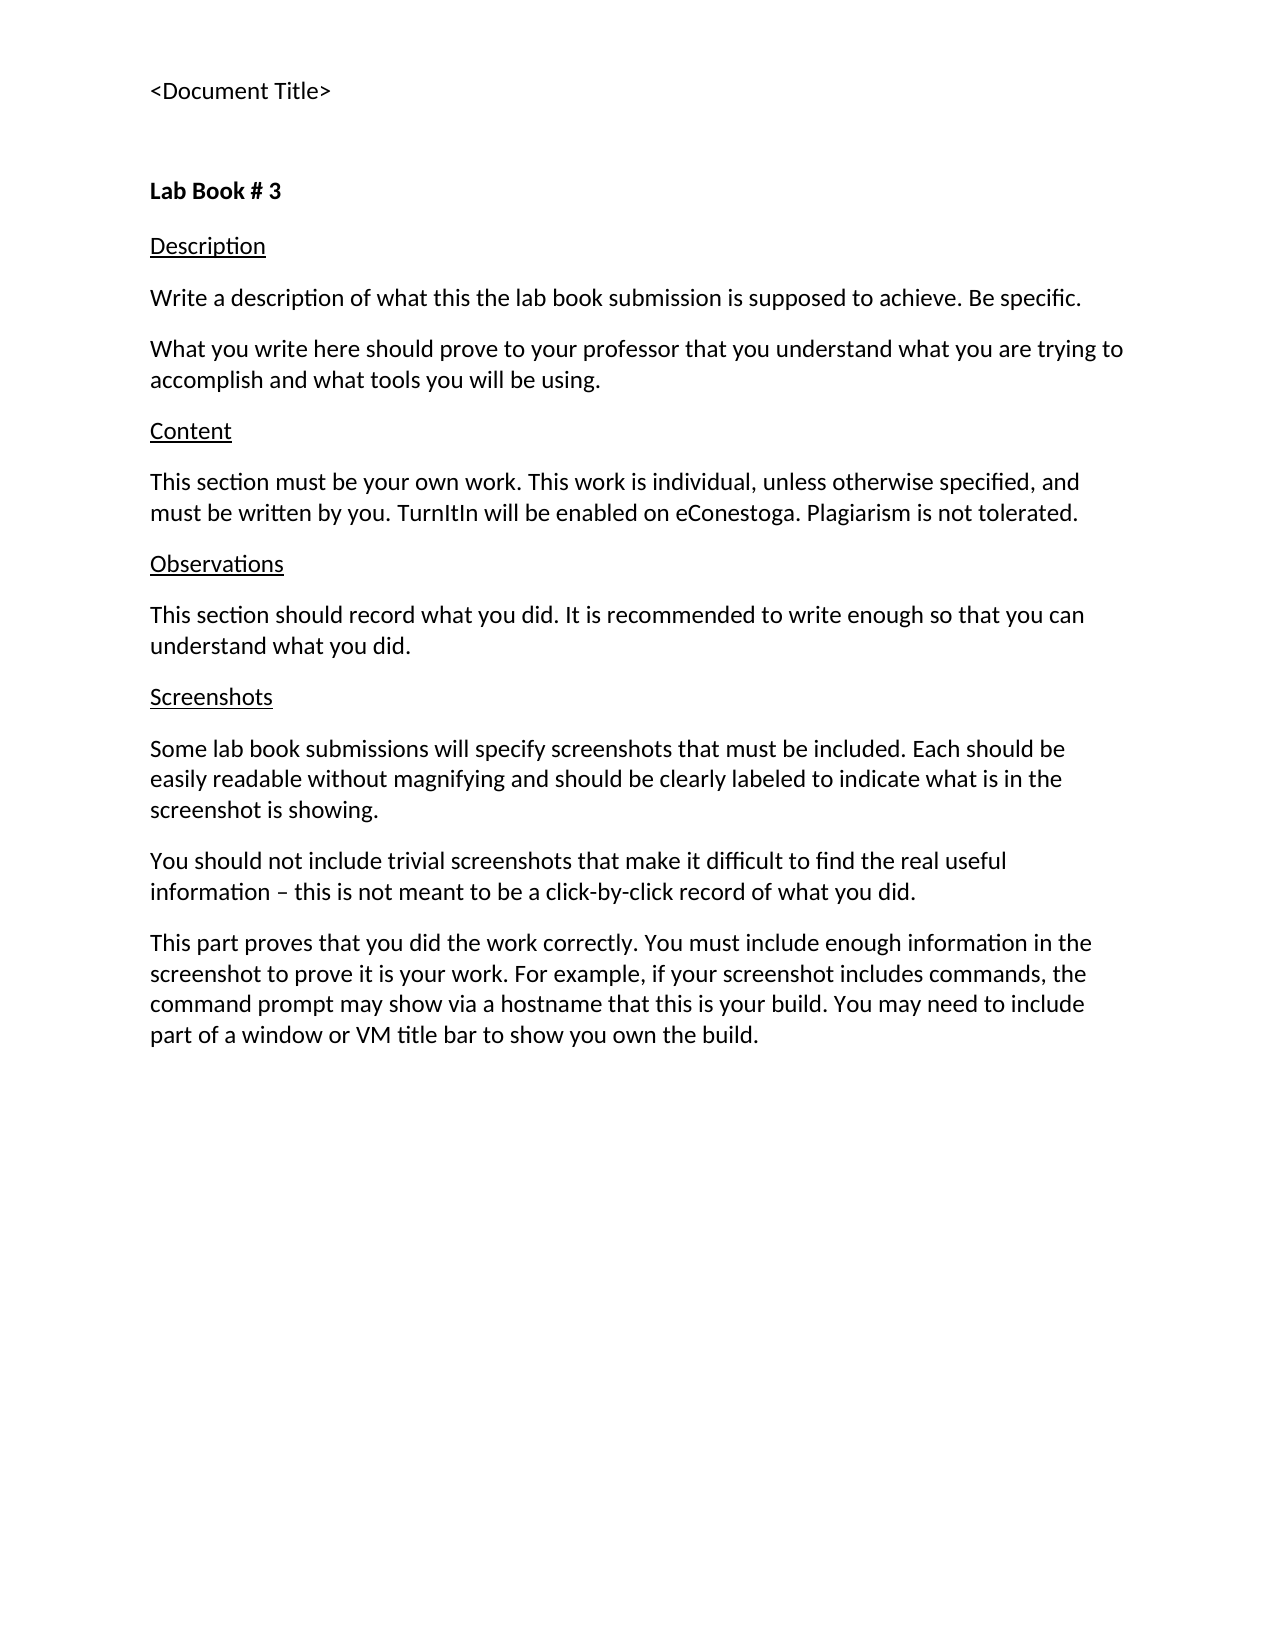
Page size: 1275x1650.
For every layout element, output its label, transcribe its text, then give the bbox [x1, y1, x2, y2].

text You should not include trivial screenshots that make it difficult to find the real useful information – this is not meant to be a click-by-click record of what you did. [150, 845, 1125, 906]
subtitle Description [150, 231, 1125, 261]
subtitle Observations [150, 548, 1125, 579]
text Some lab book submissions will specify screenshots that must be included. Each should be easily readable without magnifying and should be clearly labeled to indicate what is in the screenshot is showing. [150, 733, 1125, 824]
subtitle Lab Book # 3 [150, 175, 1125, 206]
text Write a description of what this the lab book submission is supposed to achieve. Be specific. [150, 282, 1125, 312]
text This section should record what you did. It is recommended to write enough so that you can understand what you did. [150, 600, 1125, 661]
text What you write here should prove to your professor that you understand what you are trying to accomplish and what tools you will be using. [150, 333, 1125, 394]
subtitle Content [150, 415, 1125, 446]
text This part proves that you did the work correctly. You must include enough information in the screenshot to prove it is your work. For example, if your screenshot includes commands, the command prompt may show via a hostname that this is your build. You may need to include part of a window or VM title bar to show you own the build. [150, 927, 1125, 1049]
subtitle Screenshots [150, 682, 1125, 712]
text This section must be your own work. This work is individual, unless otherwise specified, and must be written by you. TurnItIn will be enabled on eConestoga. Plagiarism is not tolerated. [150, 466, 1125, 527]
